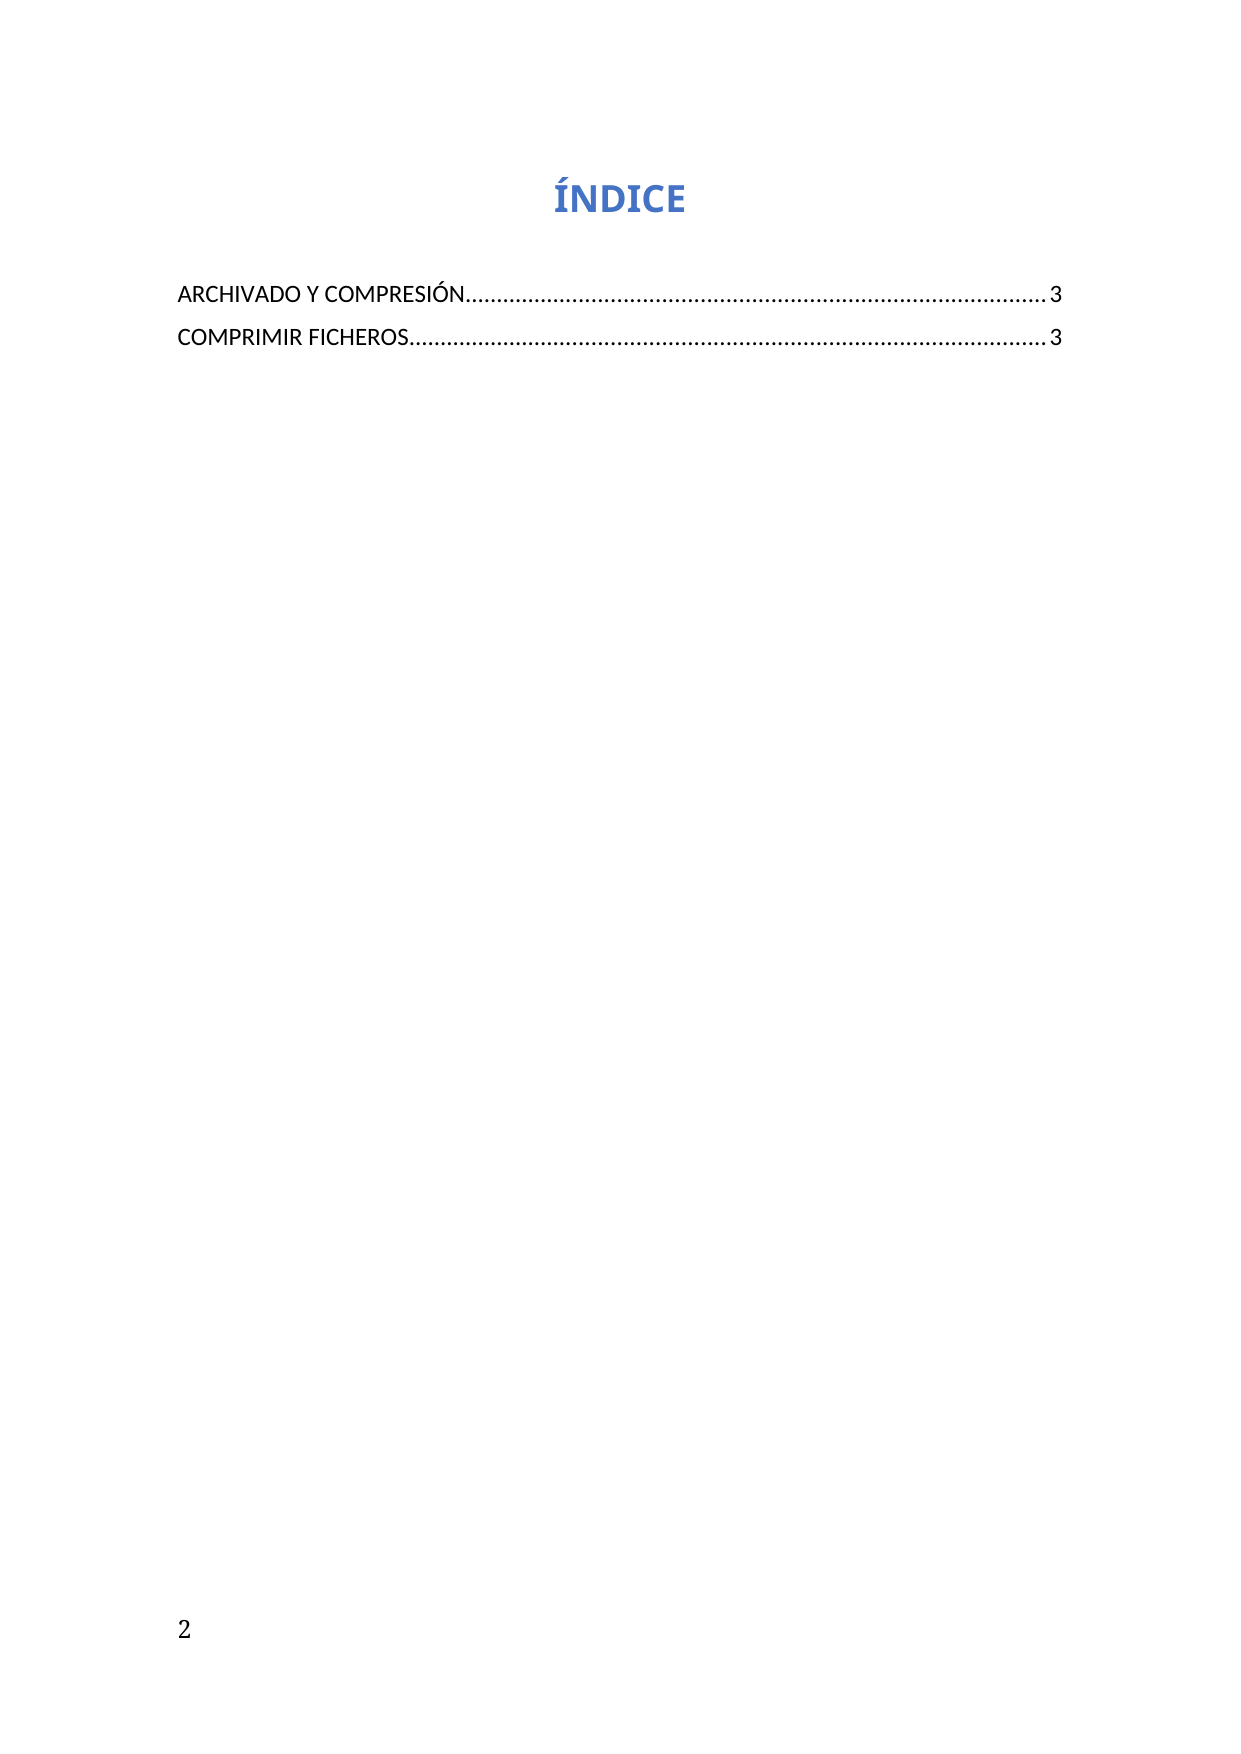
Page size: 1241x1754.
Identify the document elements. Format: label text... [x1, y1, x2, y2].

text ARCHIVADO Y COMPRESIÓN 3 [177, 278, 1063, 309]
subtitle ÍNDICE [177, 173, 1063, 224]
text COMPRIMIR FICHEROS 3 [177, 321, 1063, 352]
